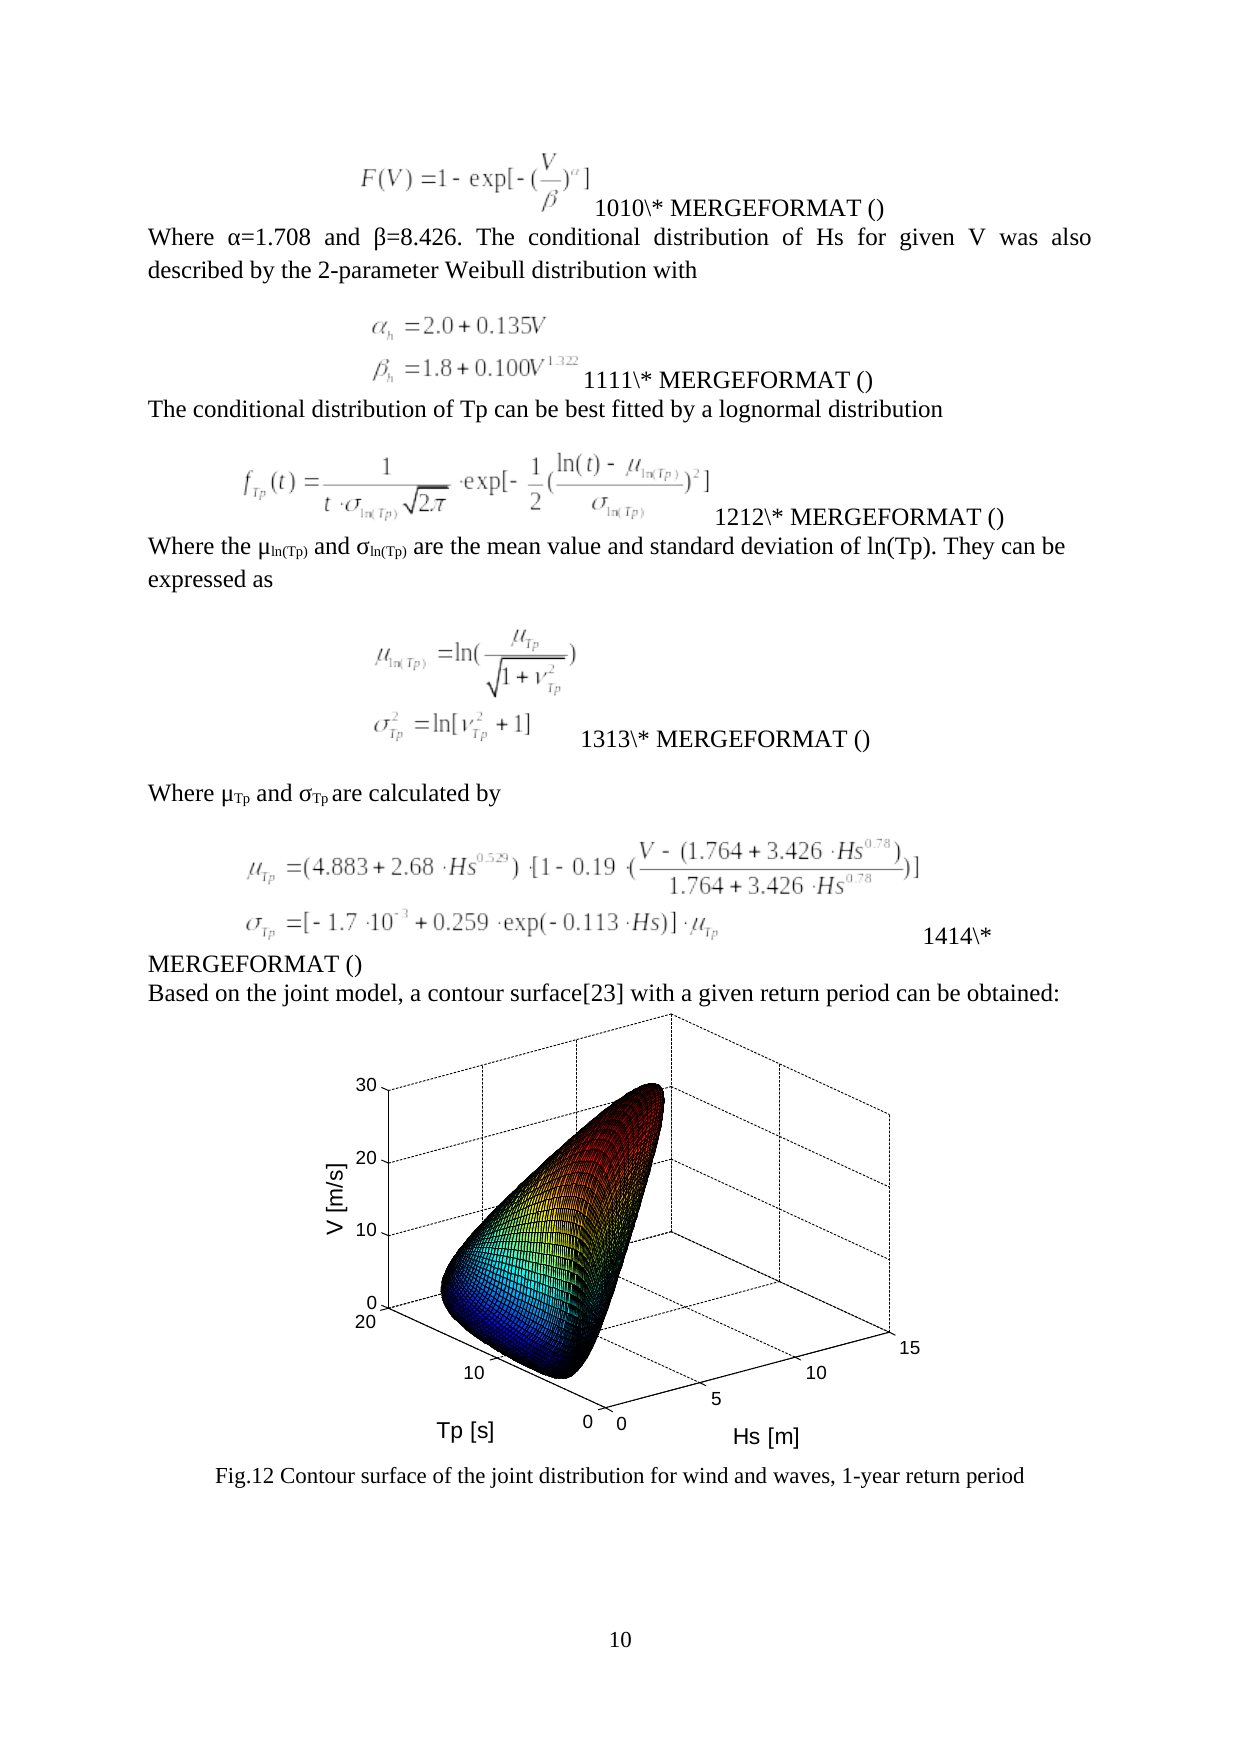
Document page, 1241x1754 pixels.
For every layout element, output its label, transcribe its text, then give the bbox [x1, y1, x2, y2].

text Where μTp and σTp are calculated by [148, 778, 1093, 806]
text Where the μln(Tp) and σln(Tp) are the mean value and standard deviation of ln(Tp). They can be expressed as [148, 531, 1093, 592]
text Based on the joint model, a contour surface[23] with a given return period can be obtained: [148, 978, 1093, 1007]
text Fig.12 Contour surface of the joint distribution for wind and waves, 1-year return period [148, 1463, 1093, 1489]
text The conditional distribution of Tp can be best fitted by a lognormal distribution [148, 394, 1093, 423]
text Where α=1.708 and β=8.426. The conditional distribution of Hs for given V was also described by the 2-parameter Weibull distribution with [148, 222, 1093, 284]
